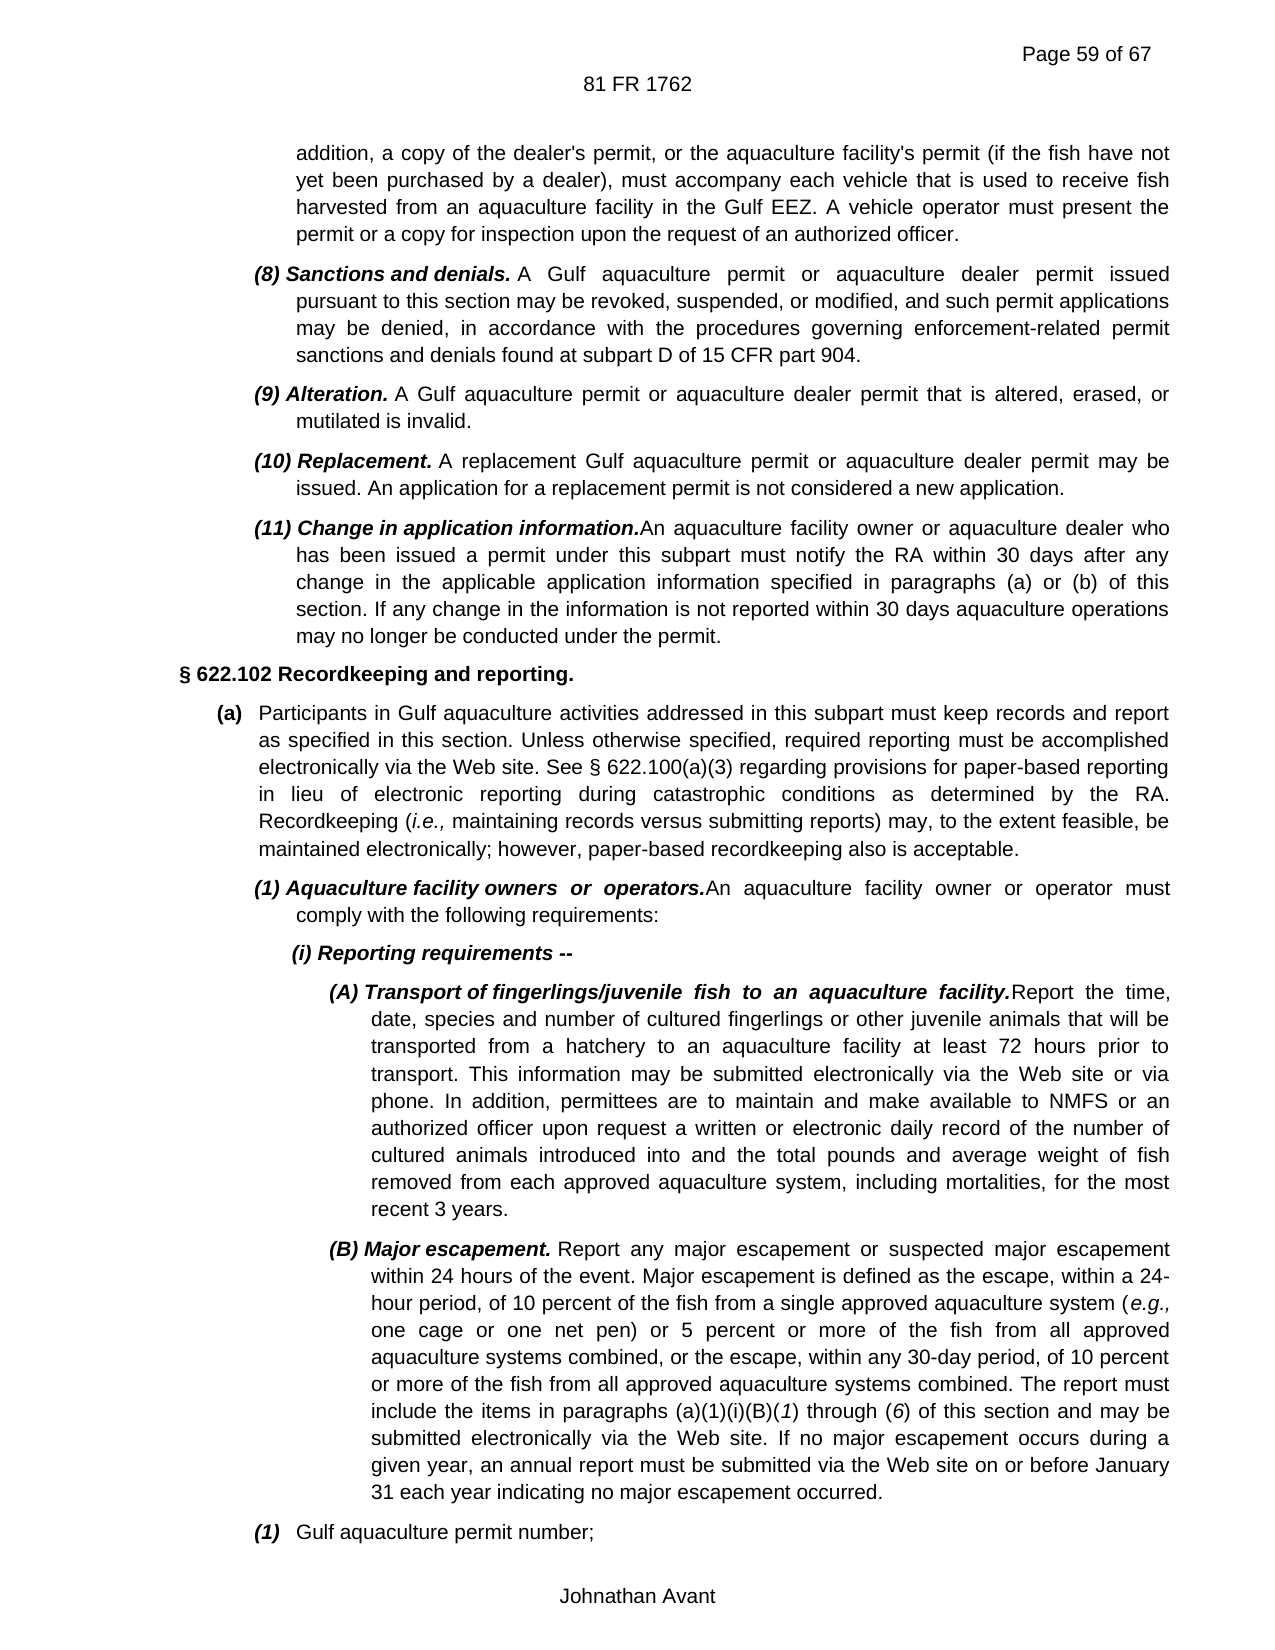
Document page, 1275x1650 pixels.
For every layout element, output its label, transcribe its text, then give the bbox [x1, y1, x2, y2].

list Gulf aquaculture permit number; [254, 1517, 1171, 1544]
list A replacement Gulf aquaculture permit or aquaculture dealer permit may be issued. An application for a replacement permit is not considered a new application. [254, 446, 1171, 500]
list uvenile fish to an aquaculture facility.Report the time, date, species and number of cultured fingerlings or other juvenile animals that will be transported from a hatchery to an aquaculture facility at least 72 hours prior to transport. This information may be submitted electronically via the Web site or via phone. In addition, permittees are to maintain and make available to NMFS or an authorized officer upon request a written or electronic daily record of the number of cultured animals introduced into and the total pounds and average weight of fish removed from each approved aquaculture system, including mortalities, for the most recent 3 years. [329, 977, 1171, 1221]
list porting. [179, 660, 1171, 685]
list A Gulf aquaculture permit or aquaculture dealer permit that is altered, erased, or mutilated is invalid. [254, 379, 1171, 433]
list A Gulf aquaculture permit or aquaculture dealer permit issued pursuant to this section may be revoked, suspended, or modified, and such permit applications may be denied, in accordance with the procedures governing enforcement-related permit sanctions and denials found at subpart D of 15 CFR part 904. [254, 258, 1171, 367]
list Participants in Gulf aquaculture activities addressed in this subpart must keep records and report as specified in this section. Unless otherwise specified, required reporting must be accomplished electronically via the Web site. See § 622.100(a)(3) regarding provisions for paper-based reporting in lieu of electronic reporting during catastrophic conditions as determined by the RA. Recordkeeping (i.e., maintaining records versus submitting reports) may, to the extent feasible, be maintained electronically; however, paper-based recordkeeping also is acceptable. [217, 698, 1171, 860]
list ormation.An aquaculture facility owner or aquaculture dealer who has been issued a permit under this subpart must notify the RA within 30 days after any change in the applicable application information specified in paragraphs (a) or (b) of this section. If any change in the information is not reported within 30 days aquaculture operations may no longer be conducted under the permit. [254, 512, 1171, 648]
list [254, 137, 1171, 246]
list Report any major escapement or suspected major escapement within 24 hours of the event. Major escapement is defined as the escape, within a 24-hour period, of 10 percent of the fish from a single approved aquaculture system (e.g., one cage or one net pen) or 5 percent or more of the fish from all approved aquaculture systems combined, or the escape, within any 30-day period, of 10 percent or more of the fish from all approved aquaculture systems combined. The report must include the items in paragraphs (a)(1)(i)(B)(1) through (6) of this section and may be submitted electronically via the Web site. If no major escapement occurs during a given year, an annual report must be submitted via the Web site on or before January 31 each year indicating no major escapement occurred. [329, 1233, 1171, 1504]
list s or operators.An aquaculture facility owner or operator must comply with the following requirements: [254, 873, 1171, 927]
